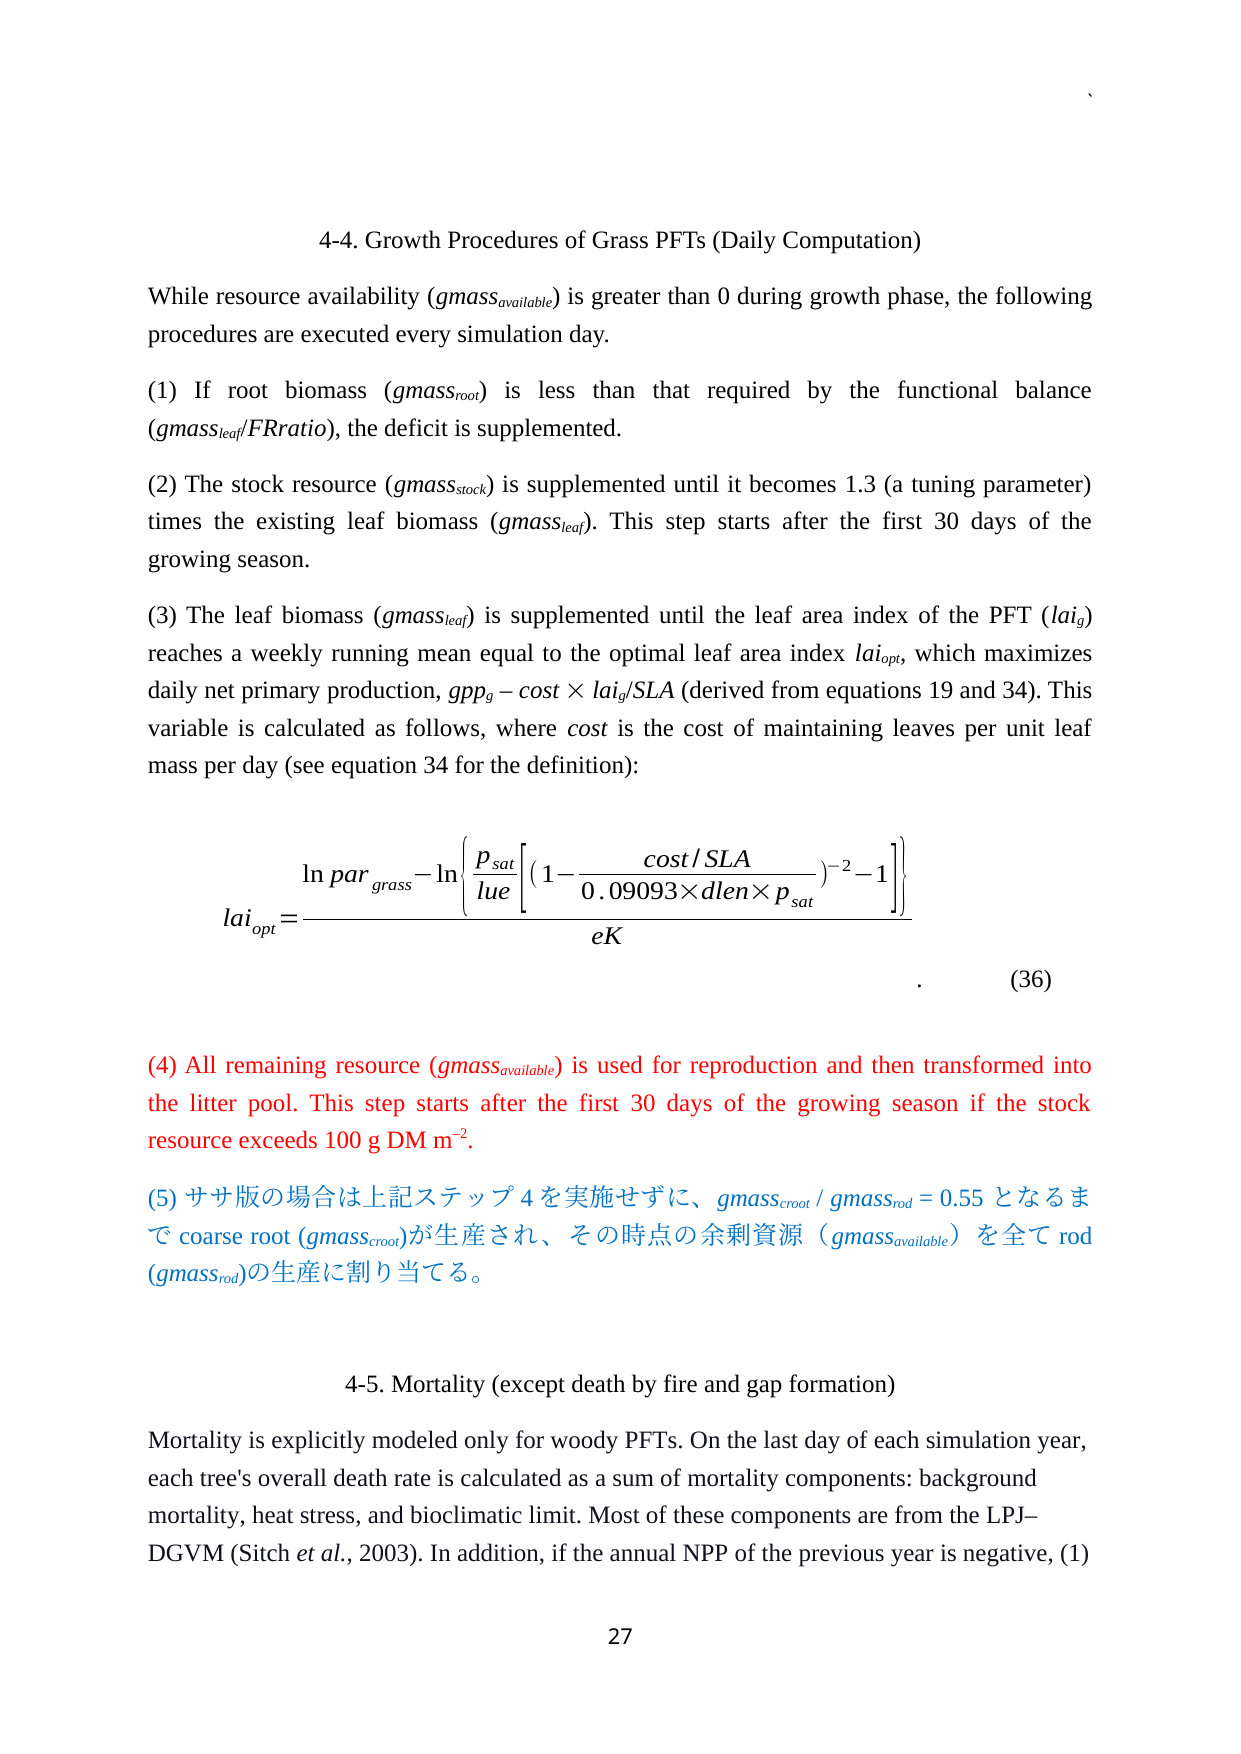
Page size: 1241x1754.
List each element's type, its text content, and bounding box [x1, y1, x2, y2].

text . (36) [222, 821, 1092, 1008]
text (2) The stock resource (gmassstock) is supplemented until it becomes 1.3 (a tuning parameter) times the existing leaf biomass (gmassleaf). This step starts after the first 30 days of the growing season. [148, 464, 1092, 577]
text (1) If root biomass (gmassroot) is less than that required by the functional balance (gmassleaf/FRratio), the deficit is supplemented. [148, 371, 1092, 446]
text While resource availability (gmassavailable) is greater than 0 during growth phase, the following procedures are executed every simulation day. [148, 277, 1092, 352]
subtitle 4-5. Mortality (except death by fire and gap formation) [148, 1364, 1092, 1402]
text (4) All remaining resource (gmassavailable) is used for reproduction and then transformed into the litter pool. This step starts after the first 30 days of the growing season if the stock resource exceeds 100 g DM m–2. [148, 1046, 1092, 1158]
subtitle 4-4. Growth Procedures of Grass PFTs (Daily Computation) [148, 221, 1092, 258]
text (5) ササ版の場合は上記ステップ4を実施せずに、gmasscroot / gmassrod = 0.55 となるまでcoarse root (gmasscroot)が生産され、その時点の余剰資源（gmassavailable）を全てrod (gmassrod)の生産に割り当てる。 [148, 1177, 1092, 1289]
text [148, 1421, 1092, 1571]
text (3) The leaf biomass (gmassleaf) is supplemented until the leaf area index of the PFT (laig) reaches a weekly running mean equal to the optimal leaf area index laiopt, which maximizes daily net primary production, gppg – cost laig/SLA (derived from equations 19 and 34). This variable is calculated as follows, where cost is the cost of maintaining leaves per unit leaf mass per day (see equation 34 for the definition): [148, 596, 1092, 783]
